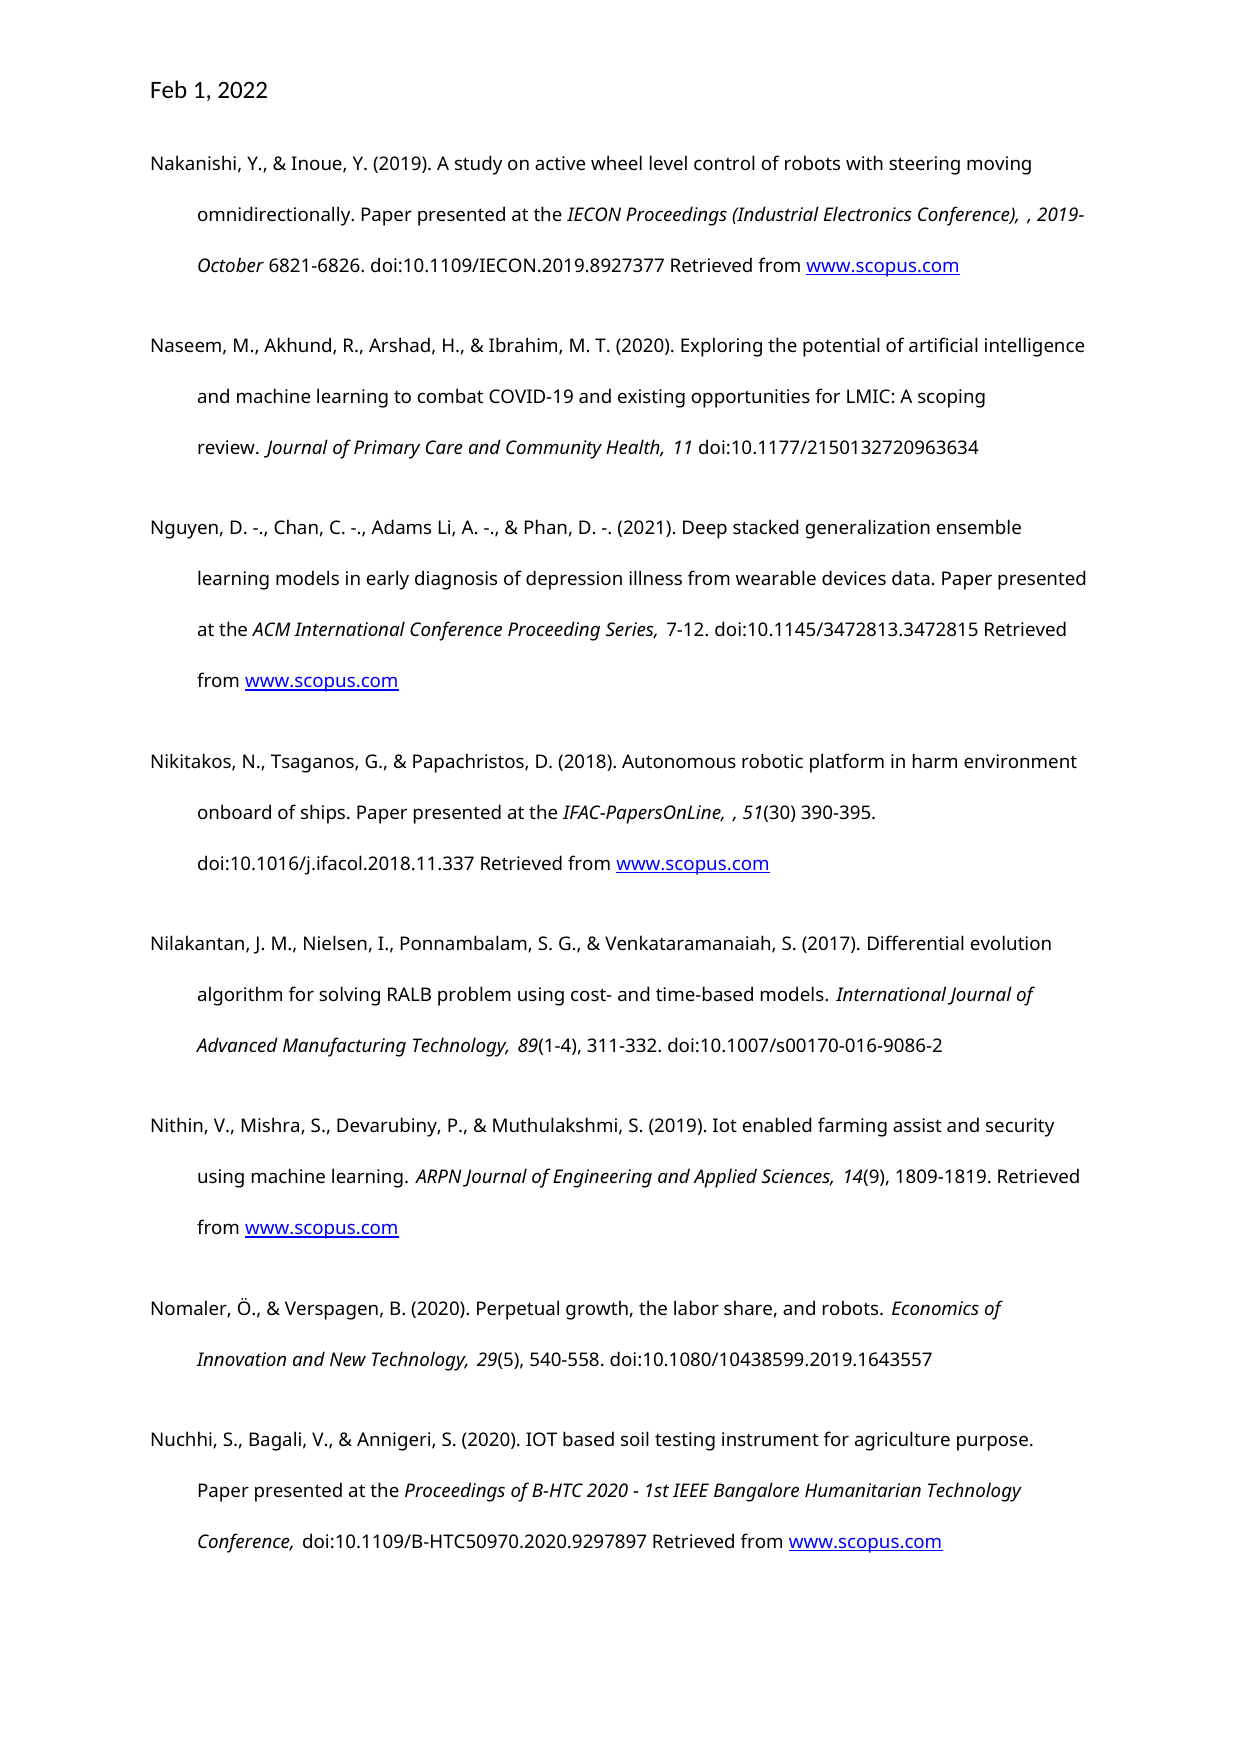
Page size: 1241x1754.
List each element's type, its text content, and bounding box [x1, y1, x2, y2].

text Nguyen, D. -., Chan, C. -., Adams Li, A. -., & Phan, D. -. (2021). Deep stacked generalization ensemble learning models in early diagnosis of depression illness from wearable devices data. Paper presented at the ACM International Conference Proceeding Series, 7-12. doi:10.1145/3472813.3472815 Retrieved from www.scopus.com [150, 514, 1090, 693]
text Nuchhi, S., Bagali, V., & Annigeri, S. (2020). IOT based soil testing instrument for agriculture purpose. Paper presented at the Proceedings of B-HTC 2020 - 1st IEEE Bangalore Humanitarian Technology Conference, doi:10.1109/B-HTC50970.2020.9297897 Retrieved from www.scopus.com [150, 1426, 1090, 1554]
text Naseem, M., Akhund, R., Arshad, H., & Ibrahim, M. T. (2020). Exploring the potential of artificial intelligence and machine learning to combat COVID-19 and existing opportunities for LMIC: A scoping review. Journal of Primary Care and Community Health, 11 doi:10.1177/2150132720963634 [150, 332, 1090, 460]
text Nikitakos, N., Tsaganos, G., & Papachristos, D. (2018). Autonomous robotic platform in harm environment onboard of ships. Paper presented at the IFAC-PapersOnLine, , 51(30) 390-395. doi:10.1016/j.ifacol.2018.11.337 Retrieved from www.scopus.com [150, 748, 1090, 876]
text Nithin, V., Mishra, S., Devarubiny, P., & Muthulakshmi, S. (2019). Iot enabled farming assist and security using machine learning. ARPN Journal of Engineering and Applied Sciences, 14(9), 1809-1819. Retrieved from www.scopus.com [150, 1112, 1090, 1240]
text Nakanishi, Y., & Inoue, Y. (2019). A study on active wheel level control of robots with steering moving omnidirectionally. Paper presented at the IECON Proceedings (Industrial Electronics Conference), , 2019-October 6821-6826. doi:10.1109/IECON.2019.8927377 Retrieved from www.scopus.com [150, 150, 1090, 278]
text Nilakantan, J. M., Nielsen, I., Ponnambalam, S. G., & Venkataramanaiah, S. (2017). Differential evolution algorithm for solving RALB problem using cost- and time-based models. International Journal of Advanced Manufacturing Technology, 89(1-4), 311-332. doi:10.1007/s00170-016-9086-2 [150, 930, 1090, 1058]
text Nomaler, Ö., & Verspagen, B. (2020). Perpetual growth, the labor share, and robots. Economics of Innovation and New Technology, 29(5), 540-558. doi:10.1080/10438599.2019.1643557 [150, 1295, 1090, 1371]
